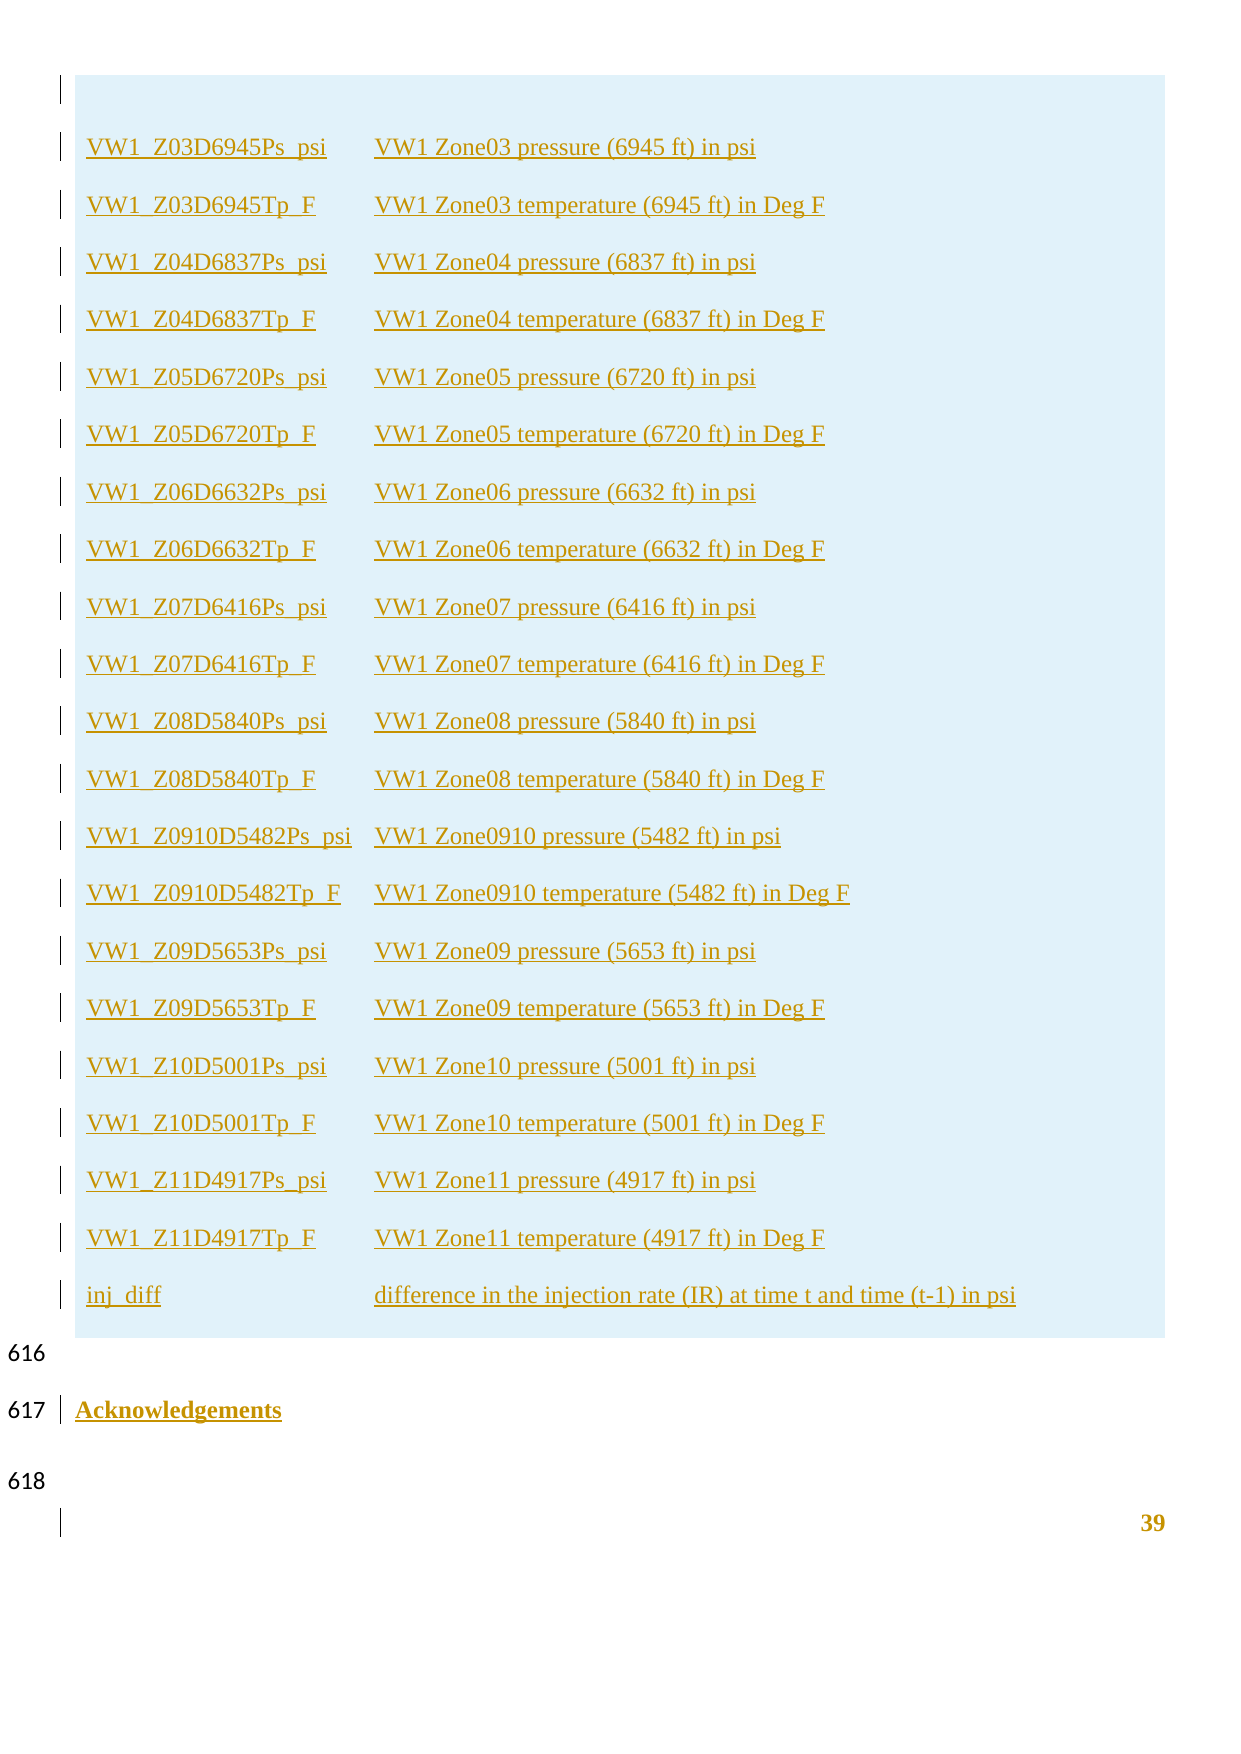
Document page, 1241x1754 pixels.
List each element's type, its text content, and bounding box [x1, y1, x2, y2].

subtitle Acknowledgements [75, 1395, 1165, 1424]
